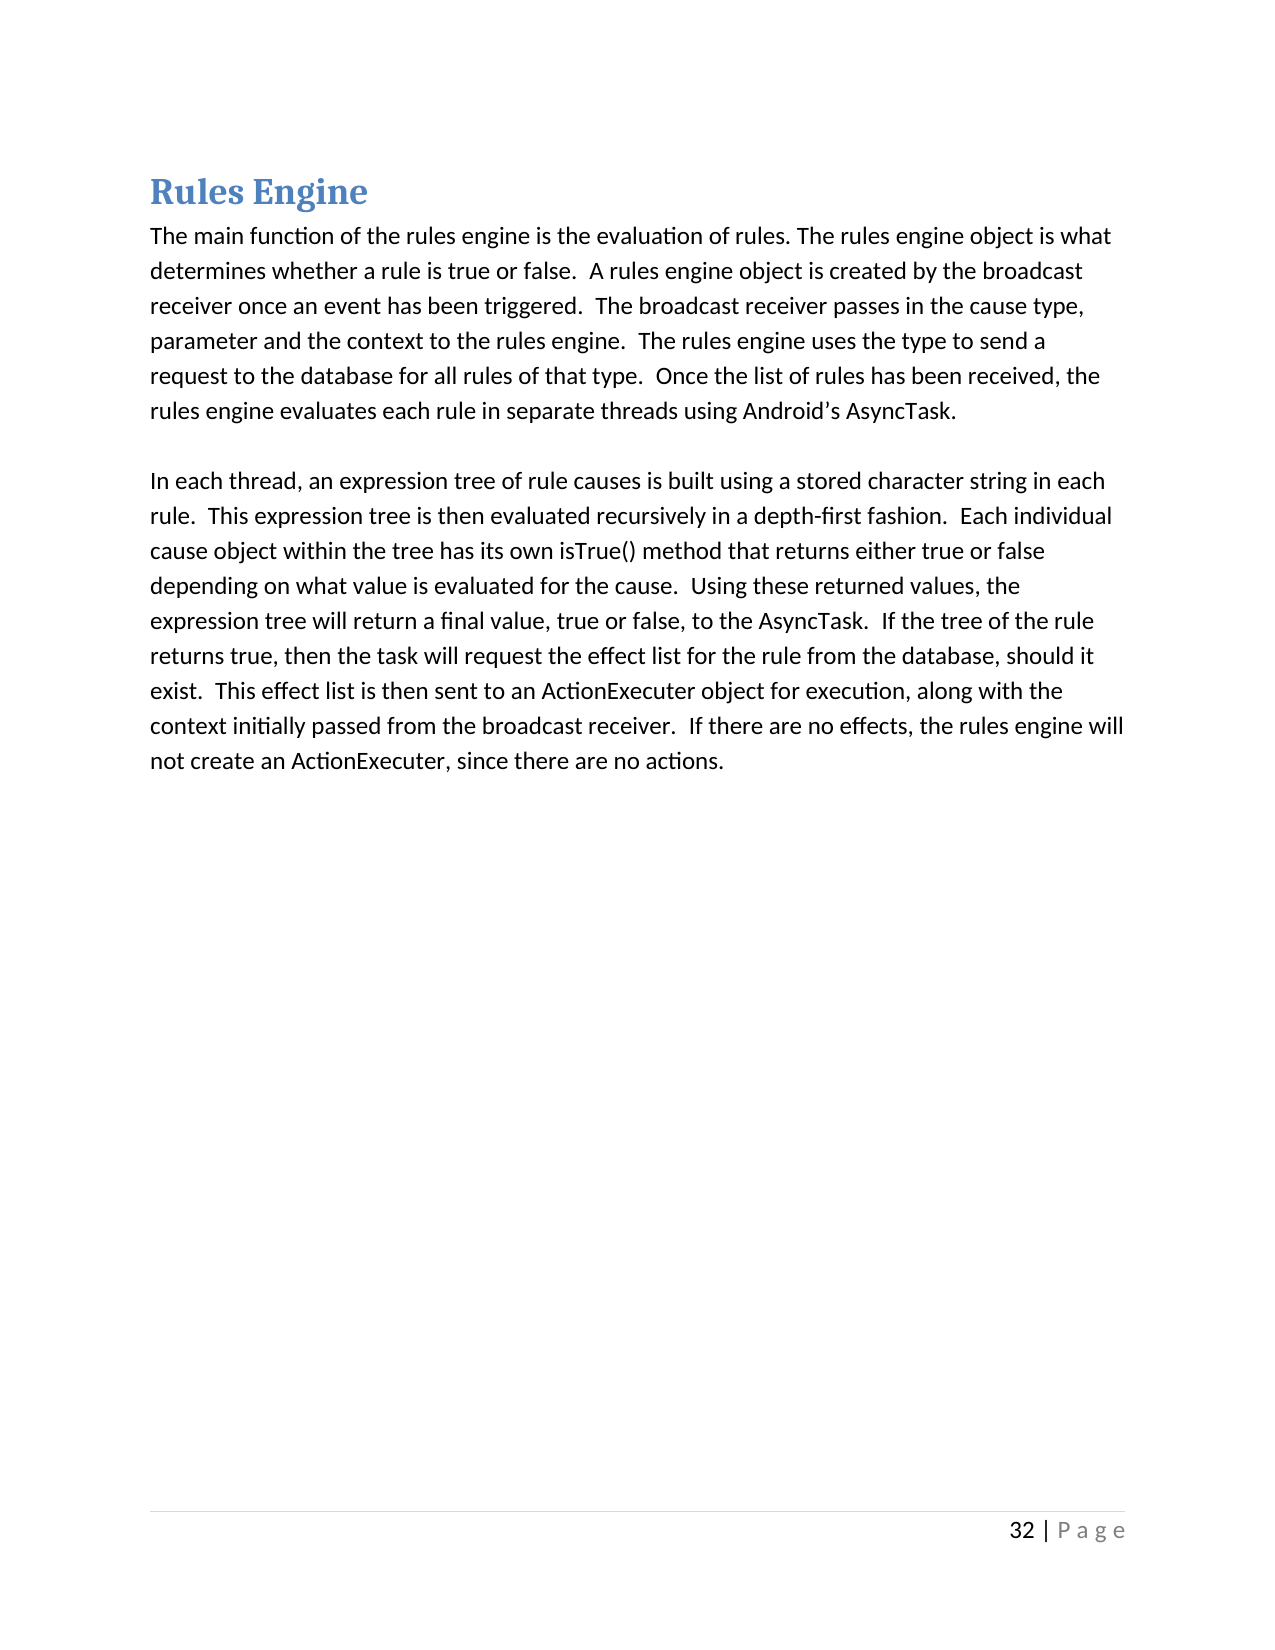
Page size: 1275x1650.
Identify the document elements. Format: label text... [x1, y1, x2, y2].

text The main function of the rules engine is the evaluation of rules. The rules engine object is what determines whether a rule is true or false. A rules engine object is created by the broadcast receiver once an event has been triggered. The broadcast receiver passes in the cause type, parameter and the context to the rules engine. The rules engine uses the type to send a request to the database for all rules of that type. Once the list of rules has been received, the rules engine evaluates each rule in separate threads using Android’s AsyncTask. [150, 220, 1125, 426]
text In each thread, an expression tree of rule causes is built using a stored character string in each rule. This expression tree is then evaluated recursively in a depth-first fashion. Each individual cause object within the tree has its own isTrue() method that returns either true or false depending on what value is evaluated for the cause. Using these returned values, the expression tree will return a final value, true or false, to the AsyncTask. If the tree of the rule returns true, then the task will request the effect list for the rule from the database, should it exist. This effect list is then sent to an ActionExecuter object for execution, along with the context initially passed from the broadcast receiver. If there are no effects, the rules engine will not create an ActionExecuter, since there are no actions. [150, 430, 1125, 776]
subtitle Rules Engine [150, 171, 1125, 214]
